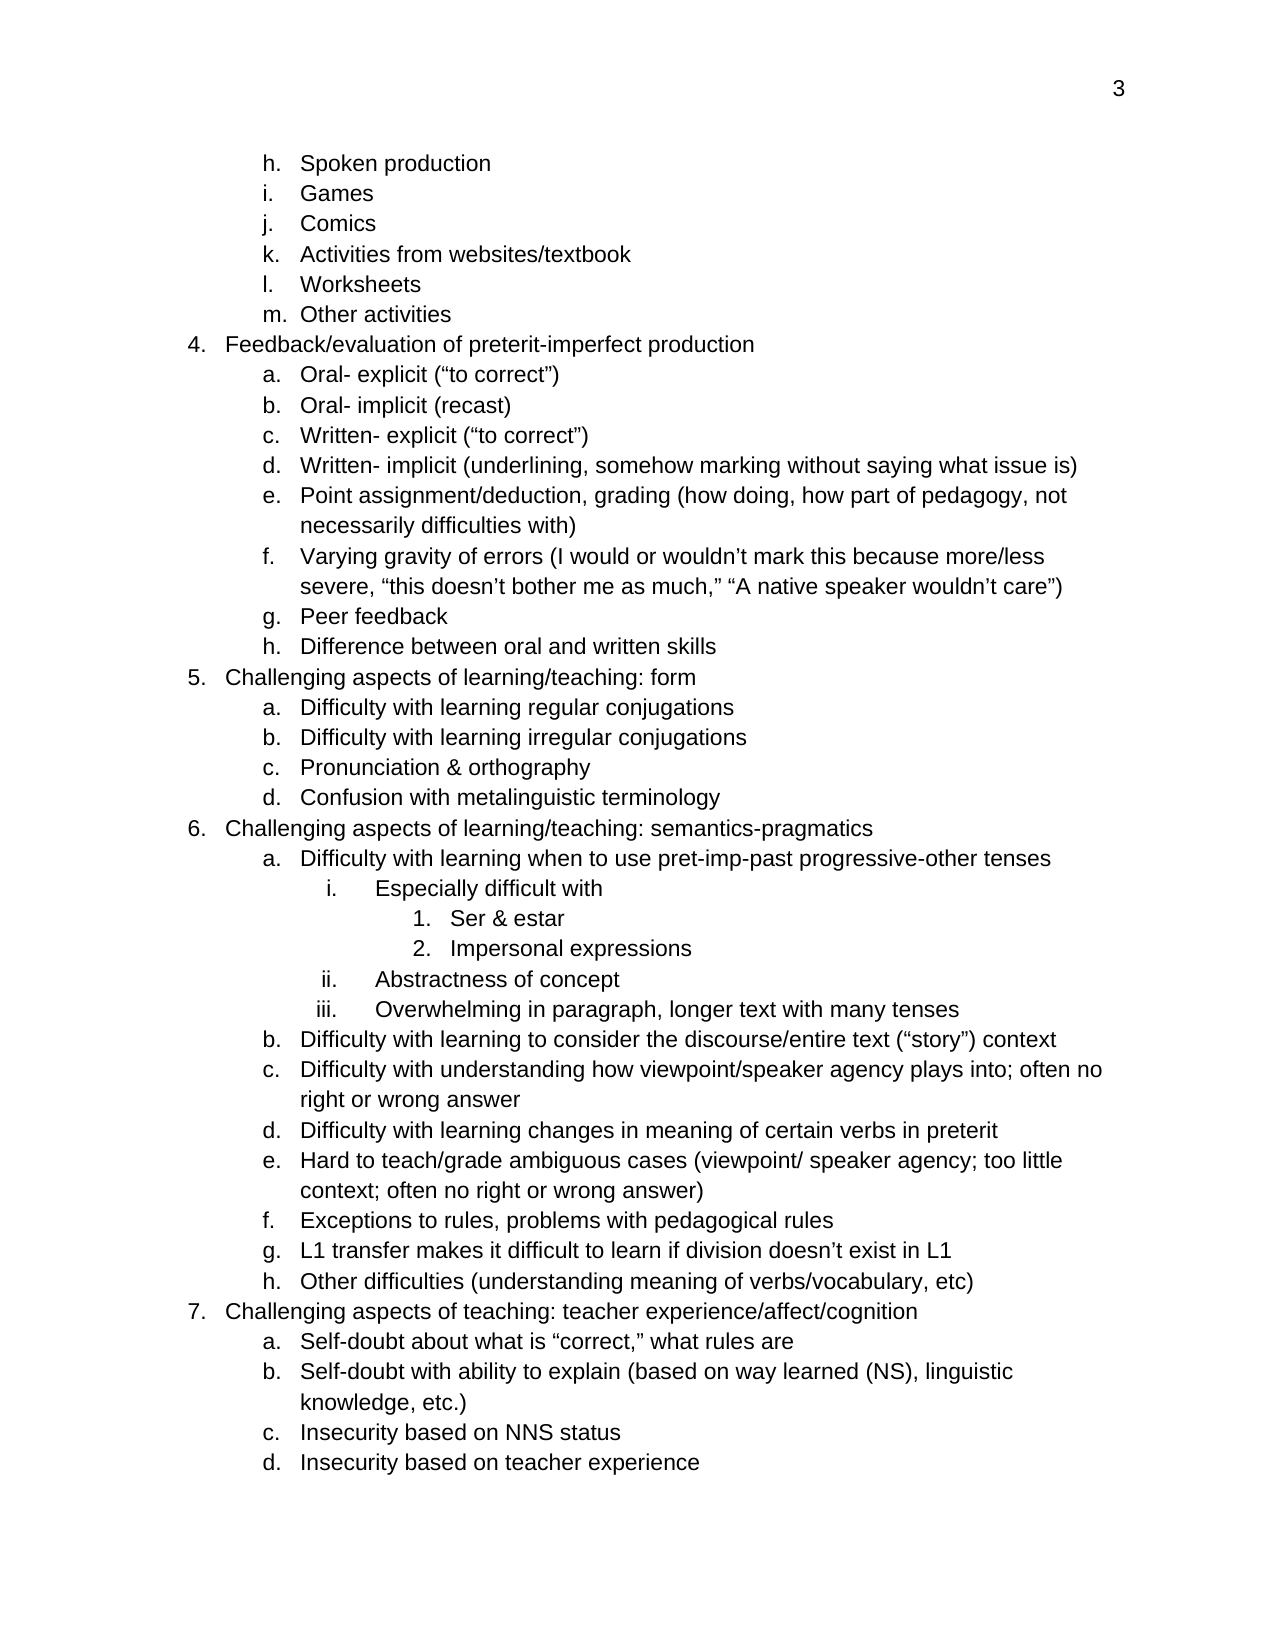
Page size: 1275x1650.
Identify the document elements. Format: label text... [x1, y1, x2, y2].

list Difficulty with understanding how viewpoint/speaker agency plays into; often no right or wrong answer [262, 1056, 1125, 1113]
list Written- explicit (“to correct”) [262, 422, 1125, 448]
list Challenging aspects of teaching: teacher experience/affect/cognition [187, 1298, 1125, 1324]
list Ser & estar [412, 905, 1125, 932]
list Difficulty with learning to consider the discourse/entire text (“story”) context [262, 1026, 1125, 1052]
list Challenging aspects of learning/teaching: semantics-pragmatics [187, 814, 1125, 841]
list Games [262, 180, 1125, 207]
list Difference between oral and written skills [262, 633, 1125, 660]
list Point assignment/deduction, grading (how doing, how part of pedagogy, not necessarily difficulties with) [262, 482, 1125, 539]
list Comics [262, 210, 1125, 237]
list Pronunciation & orthography [262, 754, 1125, 781]
list Self-doubt with ability to explain (based on way learned (NS), linguistic knowledge, etc.) [262, 1358, 1125, 1415]
list Other activities [262, 301, 1125, 327]
list Difficulty with learning changes in meaning of certain verbs in preterit [262, 1117, 1125, 1143]
list Insecurity based on teacher experience [262, 1449, 1125, 1475]
list Spoken production [262, 150, 1125, 176]
list Feedback/evaluation of preterit-imperfect production [187, 331, 1125, 358]
list Hard to teach/grade ambiguous cases (viewpoint/ speaker agency; too little context; often no right or wrong answer) [262, 1147, 1125, 1203]
list Written- implicit (underlining, somehow marking without saying what issue is) [262, 452, 1125, 478]
list Activities from websites/textbook [262, 241, 1125, 267]
list Difficulty with learning regular conjugations [262, 694, 1125, 720]
list Challenging aspects of learning/teaching: form [187, 663, 1125, 690]
list Self-doubt about what is “correct,” what rules are [262, 1328, 1125, 1354]
list Oral- implicit (recast) [262, 392, 1125, 418]
list Confusion with metalinguistic terminology [262, 784, 1125, 811]
list Especially difficult with [337, 875, 1125, 901]
list Varying gravity of errors (I would or wouldn’t mark this because more/less severe, “this doesn’t bother me as much,” “A native speaker wouldn’t care”) [262, 543, 1125, 599]
list Peer feedback [262, 603, 1125, 629]
list Abstractness of concept [337, 966, 1125, 992]
list Difficulty with learning when to use pret-imp-past progressive-other tenses [262, 845, 1125, 871]
list Difficulty with learning irregular conjugations [262, 724, 1125, 750]
list Other difficulties (understanding meaning of verbs/vocabulary, etc) [262, 1268, 1125, 1294]
list Impersonal expressions [412, 935, 1125, 962]
list Overwhelming in paragraph, longer text with many tenses [337, 996, 1125, 1022]
list Oral- explicit (“to correct”) [262, 361, 1125, 388]
list Worksheets [262, 271, 1125, 297]
list Exceptions to rules, problems with pedagogical rules [262, 1207, 1125, 1234]
list L1 transfer makes it difficult to learn if division doesn’t exist in L1 [262, 1237, 1125, 1264]
list Insecurity based on NNS status [262, 1419, 1125, 1445]
